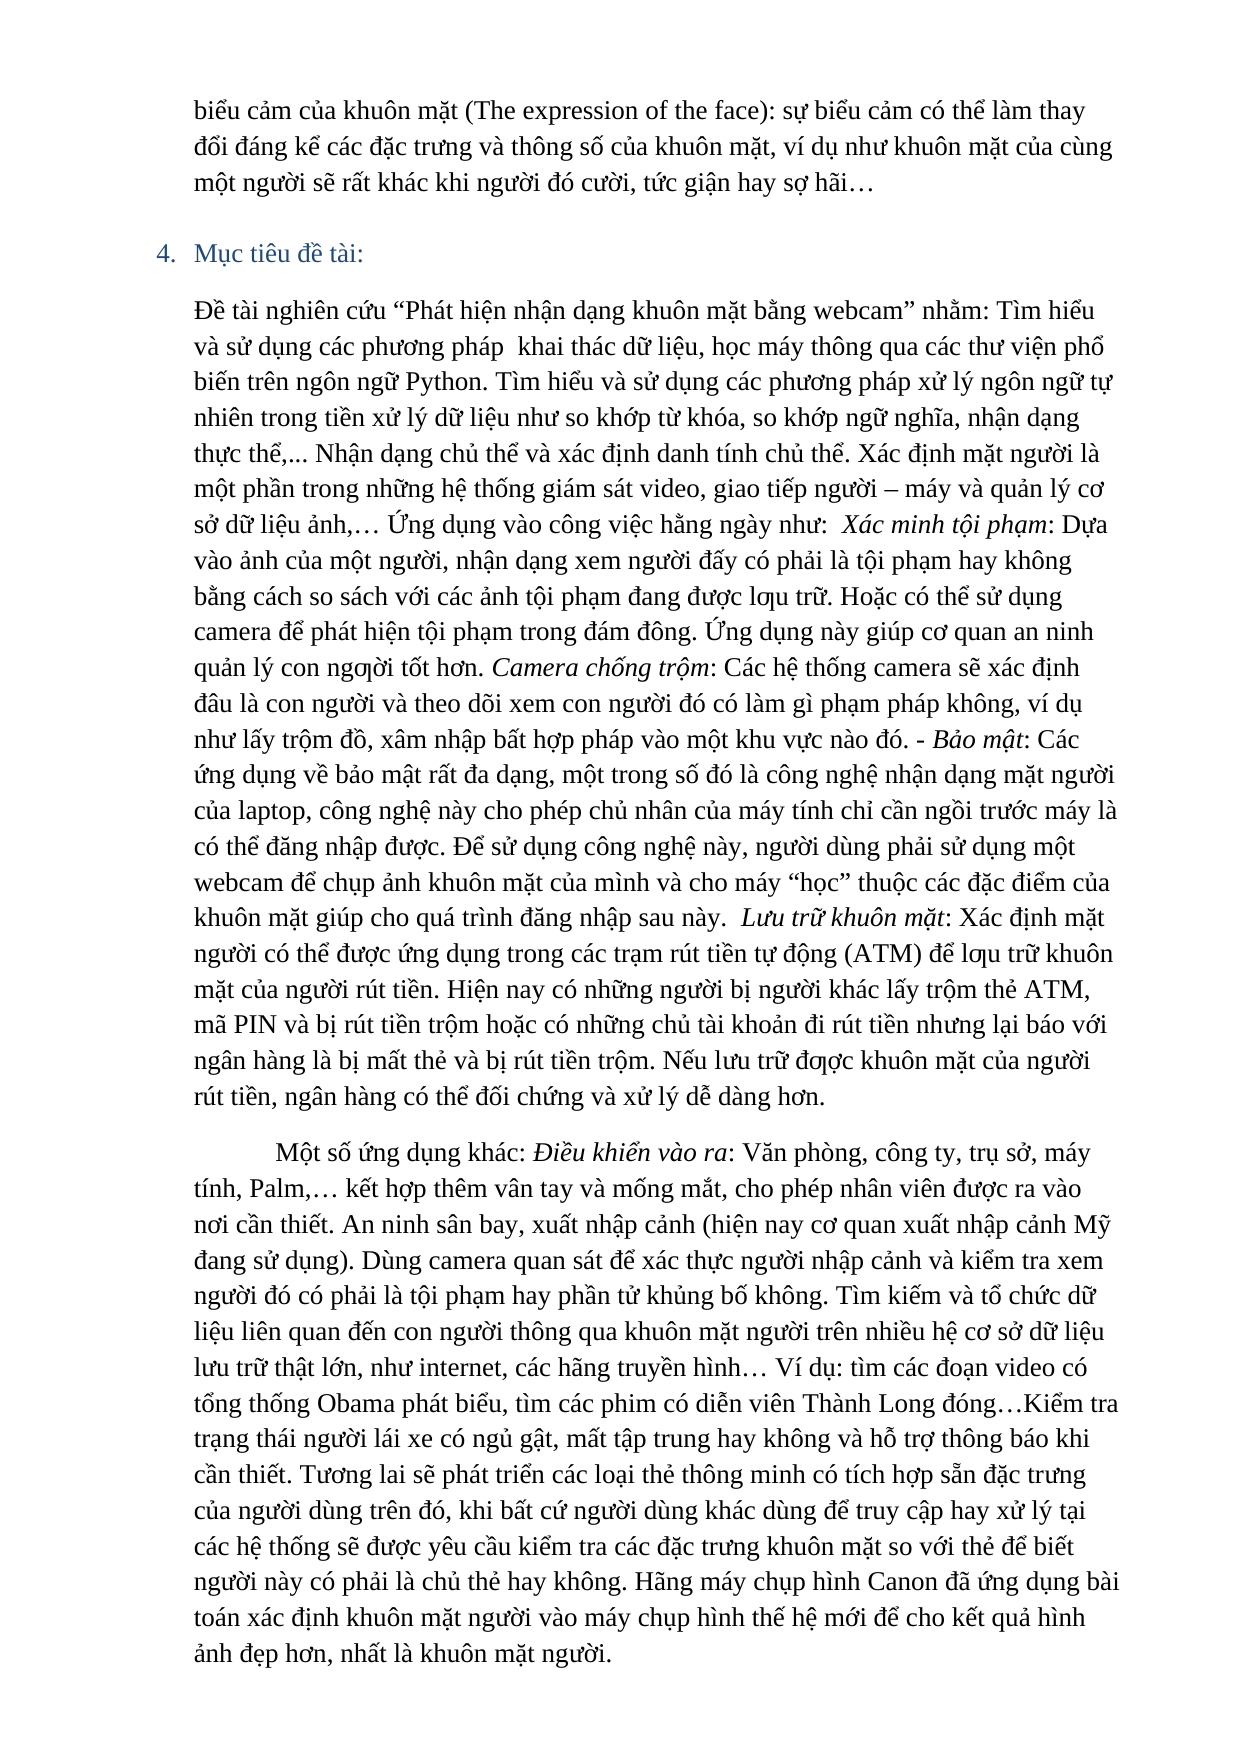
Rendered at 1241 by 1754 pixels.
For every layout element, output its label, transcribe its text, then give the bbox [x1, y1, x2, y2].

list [193, 94, 1122, 197]
list Mục tiêu đề tài: [156, 237, 1122, 268]
text Đề tài nghiên cứu “Phát hiện nhận dạng khuôn mặt bằng webcam” nhằm: Tìm hiểu và sử dụng các phương pháp khai thác dữ liệu, học máy thông qua các thư viện phổ biến trên ngôn ngữ Python. Tìm hiểu và sử dụng các phương pháp xử lý ngôn ngữ tự nhiên trong tiền xử lý dữ liệu như so khớp từ khóa, so khớp ngữ nghĩa, nhận dạng thực thể,... Nhận dạng chủ thể và xác định danh tính chủ thể. Xác định mặt người là một phần trong những hệ thống giám sát video, giao tiếp người – máy và quản lý cơ sở dữ liệu ảnh,… Ứng dụng vào công việc hằng ngày như: Xác minh tội phạm: Dựa vào ảnh của một người, nhận dạng xem người đấy có phải là tội phạm hay không bằng cách so sách với các ảnh tội phạm đang được lƣu trữ. Hoặc có thể sử dụng camera để phát hiện tội phạm trong đám đông. Ứng dụng này giúp cơ quan an ninh quản lý con ngƣời tốt hơn. Camera chống trộm: Các hệ thống camera sẽ xác định đâu là con người và theo dõi xem con người đó có làm gì phạm pháp không, ví dụ như lấy trộm đồ, xâm nhập bất hợp pháp vào một khu vực nào đó. - Bảo mật: Các ứng dụng về bảo mật rất đa dạng, một trong số đó là công nghệ nhận dạng mặt người của laptop, công nghệ này cho phép chủ nhân của máy tính chỉ cần ngồi trước máy là có thể đăng nhập được. Để sử dụng công nghệ này, người dùng phải sử dụng một webcam để chụp ảnh khuôn mặt của mình và cho máy “học” thuộc các đặc điểm của khuôn mặt giúp cho quá trình đăng nhập sau này. Lưu trữ khuôn mặt: Xác định mặt người có thể được ứng dụng trong các trạm rút tiền tự động (ATM) để lƣu trữ khuôn mặt của người rút tiền. Hiện nay có những người bị người khác lấy trộm thẻ ATM, mã PIN và bị rút tiền trộm hoặc có những chủ tài khoản đi rút tiền nhưng lại báo với ngân hàng là bị mất thẻ và bị rút tiền trộm. Nếu lưu trữ đƣợc khuôn mặt của người rút tiền, ngân hàng có thể đối chứng và xử lý dễ dàng hơn. [193, 294, 1122, 1111]
text Một số ứng dụng khác: Điều khiển vào ra: Văn phòng, công ty, trụ sở, máy tính, Palm,… kết hợp thêm vân tay và mống mắt, cho phép nhân viên được ra vào nơi cần thiết. An ninh sân bay, xuất nhập cảnh (hiện nay cơ quan xuất nhập cảnh Mỹ đang sử dụng). Dùng camera quan sát để xác thực người nhập cảnh và kiểm tra xem người đó có phải là tội phạm hay phần tử khủng bố không. Tìm kiếm và tổ chức dữ liệu liên quan đến con người thông qua khuôn mặt người trên nhiều hệ cơ sở dữ liệu lưu trữ thật lớn, như internet, các hãng truyền hình… Ví dụ: tìm các đoạn video có tổng thống Obama phát biểu, tìm các phim có diễn viên Thành Long đóng…Kiểm tra trạng thái người lái xe có ngủ gật, mất tập trung hay không và hỗ trợ thông báo khi cần thiết. Tương lai sẽ phát triển các loại thẻ thông minh có tích hợp sẵn đặc trưng của người dùng trên đó, khi bất cứ người dùng khác dùng để truy cập hay xử lý tại các hệ thống sẽ được yêu cầu kiểm tra các đặc trưng khuôn mặt so với thẻ để biết người này có phải là chủ thẻ hay không. Hãng máy chụp hình Canon đã ứng dụng bài toán xác định khuôn mặt người vào máy chụp hình thế hệ mới để cho kết quả hình ảnh đẹp hơn, nhất là khuôn mặt người. [193, 1137, 1122, 1668]
